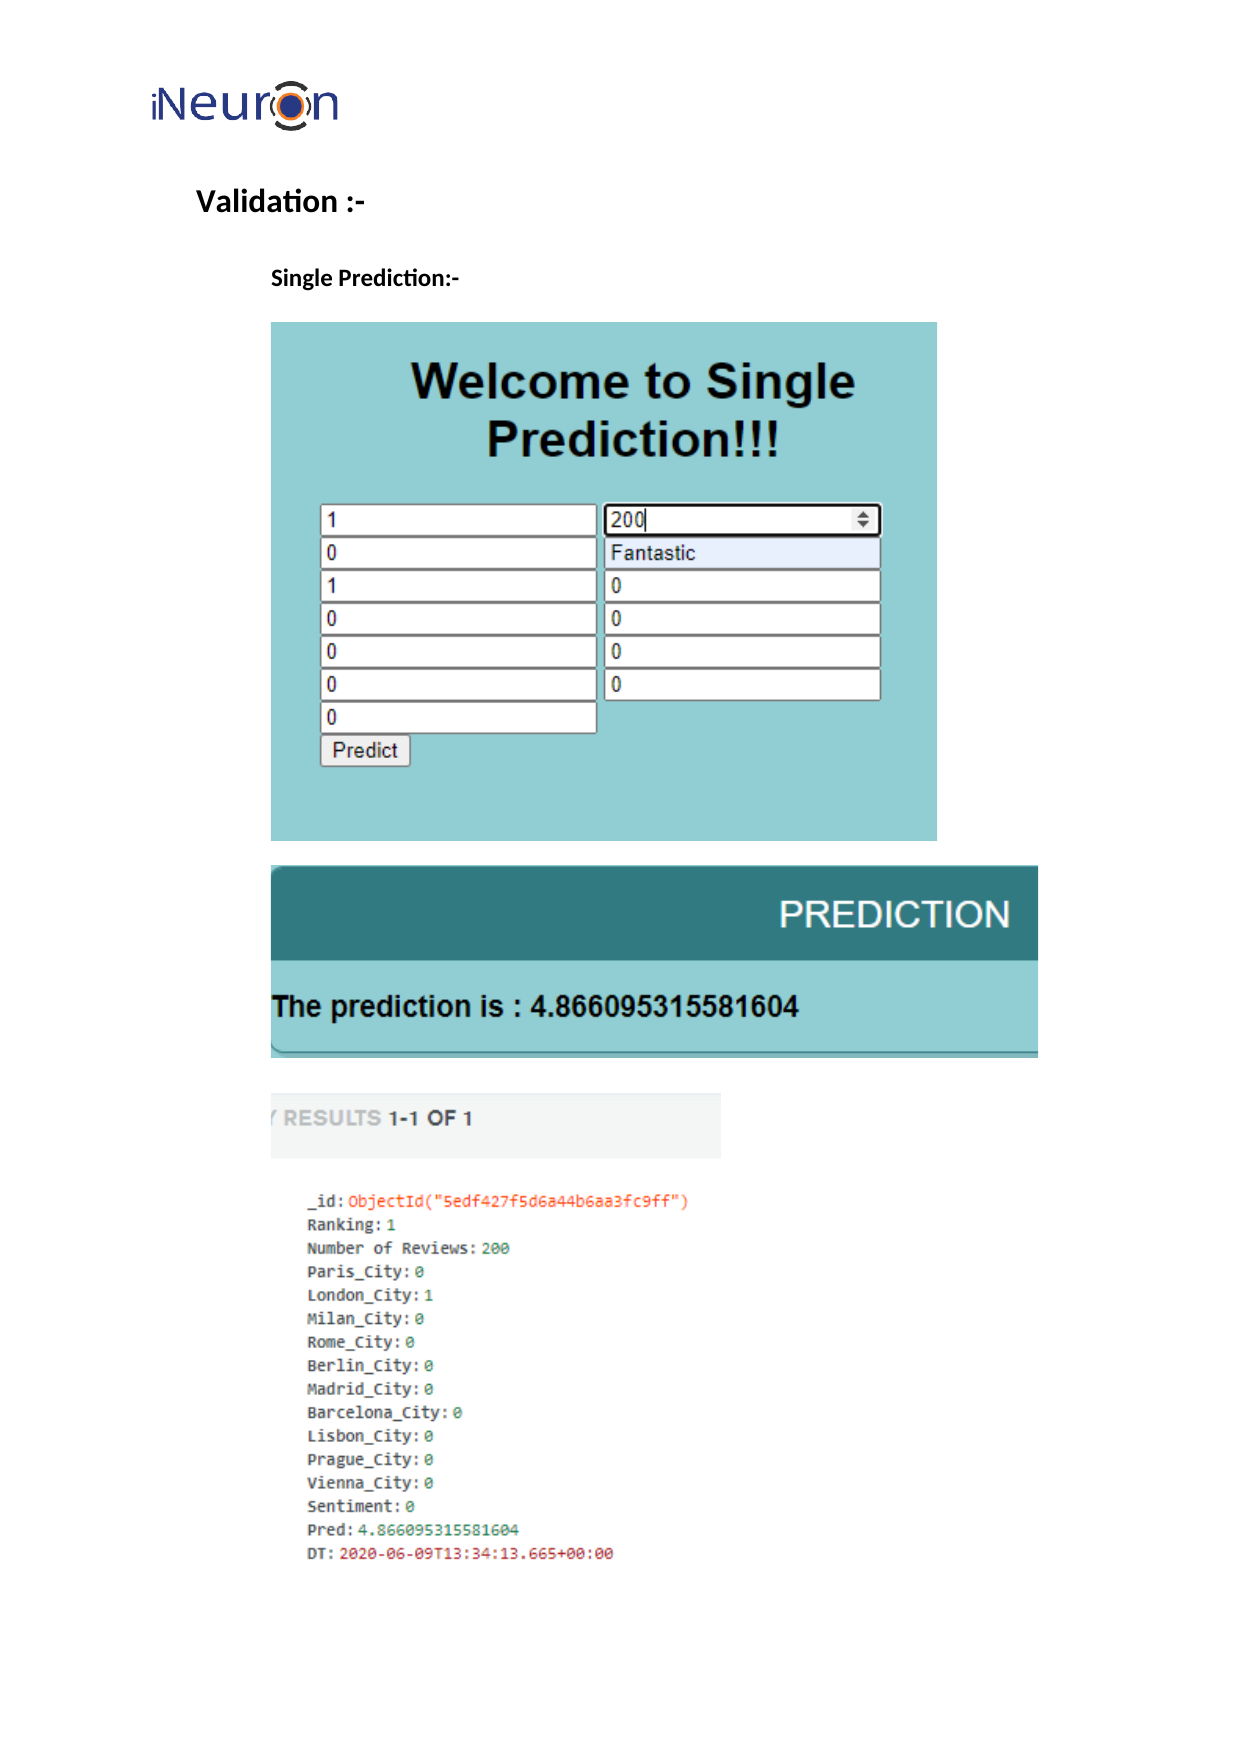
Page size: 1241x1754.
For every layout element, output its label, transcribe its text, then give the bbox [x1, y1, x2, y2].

text Validation :- [121, 180, 1194, 221]
picture [270, 865, 1039, 1058]
picture [270, 322, 938, 841]
picture [151, 80, 338, 131]
text Single Prediction:- [46, 262, 1194, 292]
picture [270, 1093, 721, 1578]
